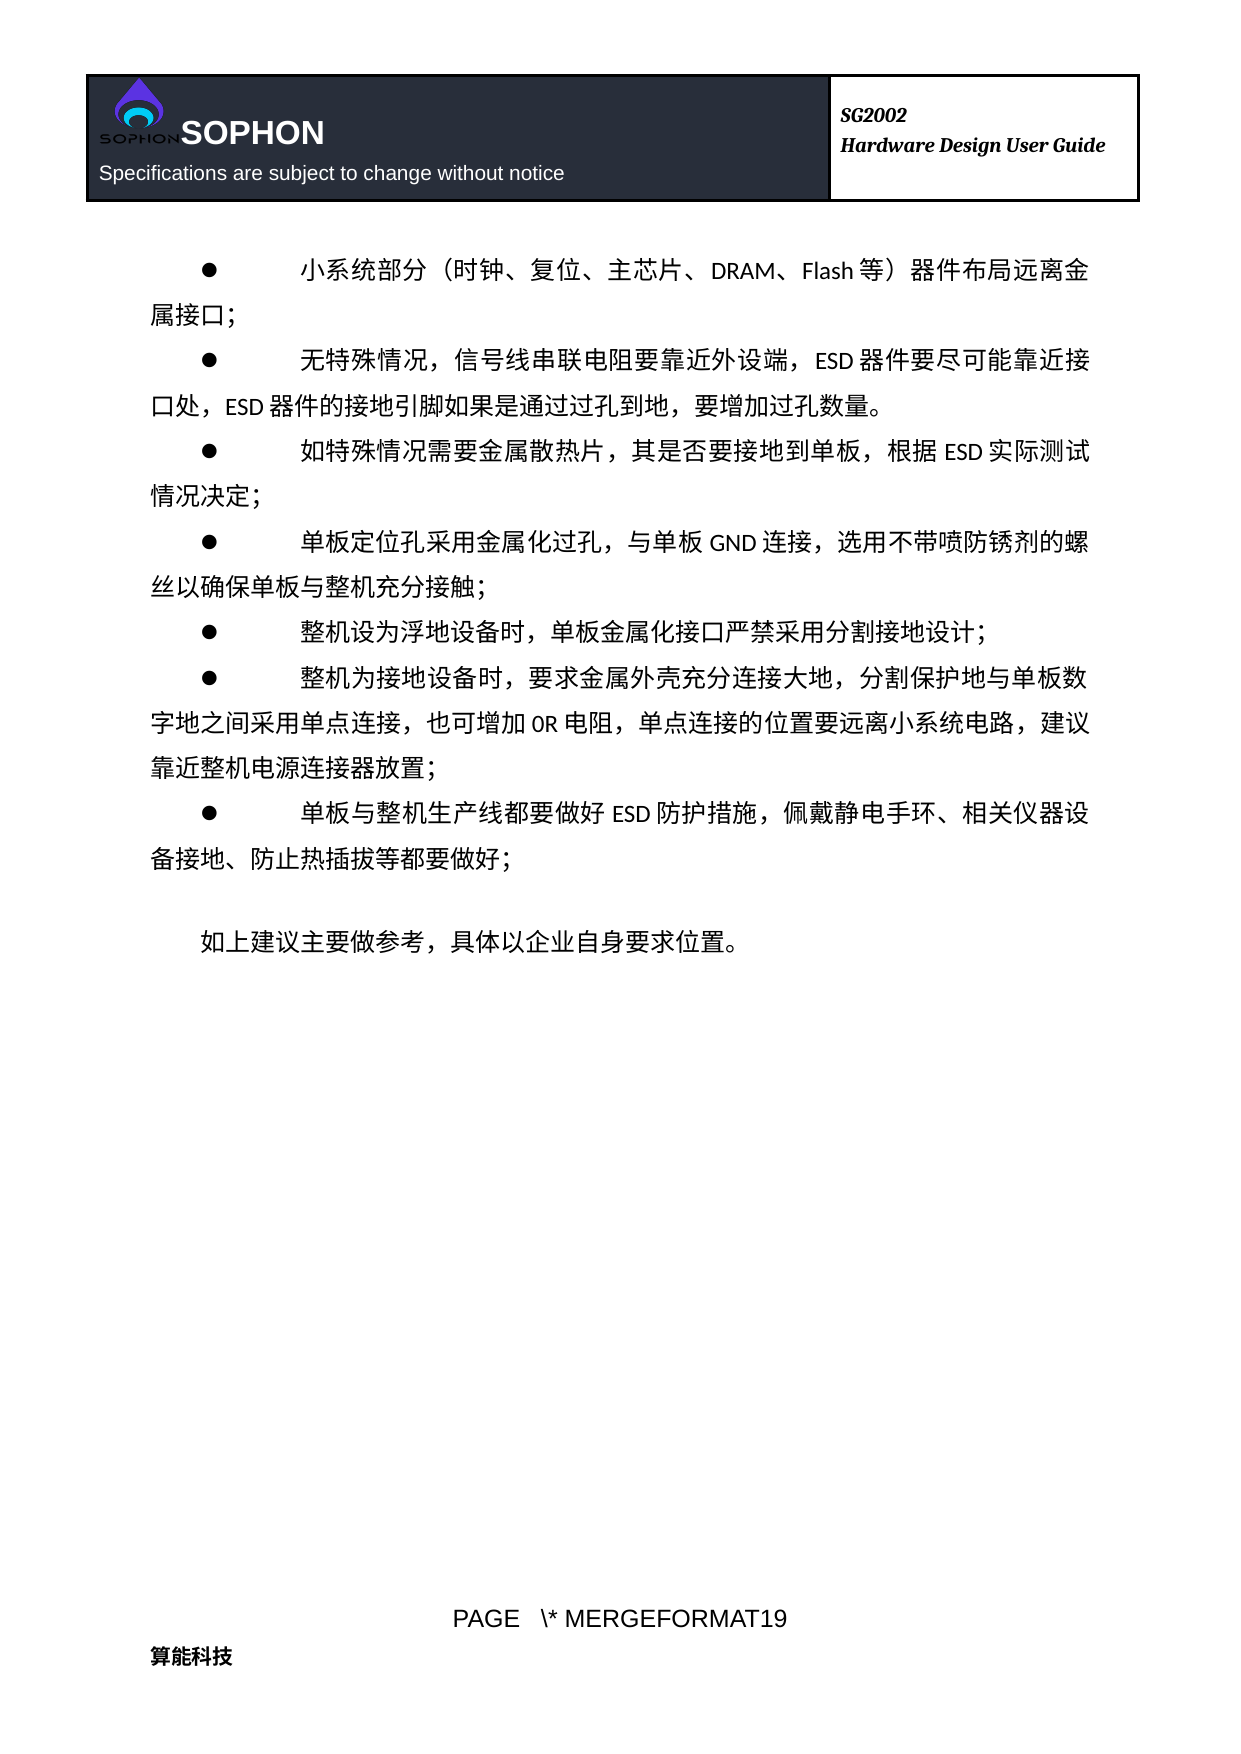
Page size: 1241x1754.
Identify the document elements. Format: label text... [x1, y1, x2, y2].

list 整机设为浮地设备时，单板金属化接口严禁采用分割接地设计； [150, 613, 1090, 649]
list 无特殊情况，信号线串联电阻要靠近外设端，ESD器件要尽可能靠近接口处，ESD器件的接地引脚如果是通过过孔到地，要增加过孔数量。 [150, 341, 1090, 422]
list 整机为接地设备时，要求金属外壳充分连接大地，分割保护地与单板数字地之间采用单点连接，也可增加0R电阻，单点连接的位置要远离小系统电路，建议靠近整机电源连接器放置； [150, 658, 1090, 785]
list 如特殊情况需要金属散热片，其是否要接地到单板，根据ESD实际测试情况决定； [150, 431, 1090, 513]
list 单板与整机生产线都要做好ESD防护措施，佩戴静电手环、相关仪器设备接地、防止热插拔等都要做好； [150, 794, 1090, 876]
picture [98, 77, 181, 145]
list 小系统部分（时钟、复位、主芯片、DRAM、Flash等）器件布局远离金属接口； [150, 250, 1090, 332]
list 单板定位孔采用金属化过孔，与单板GND连接，选用不带喷防锈剂的螺丝以确保单板与整机充分接触； [150, 522, 1090, 604]
text 如上建议主要做参考，具体以企业自身要求位置。 [150, 923, 1090, 959]
